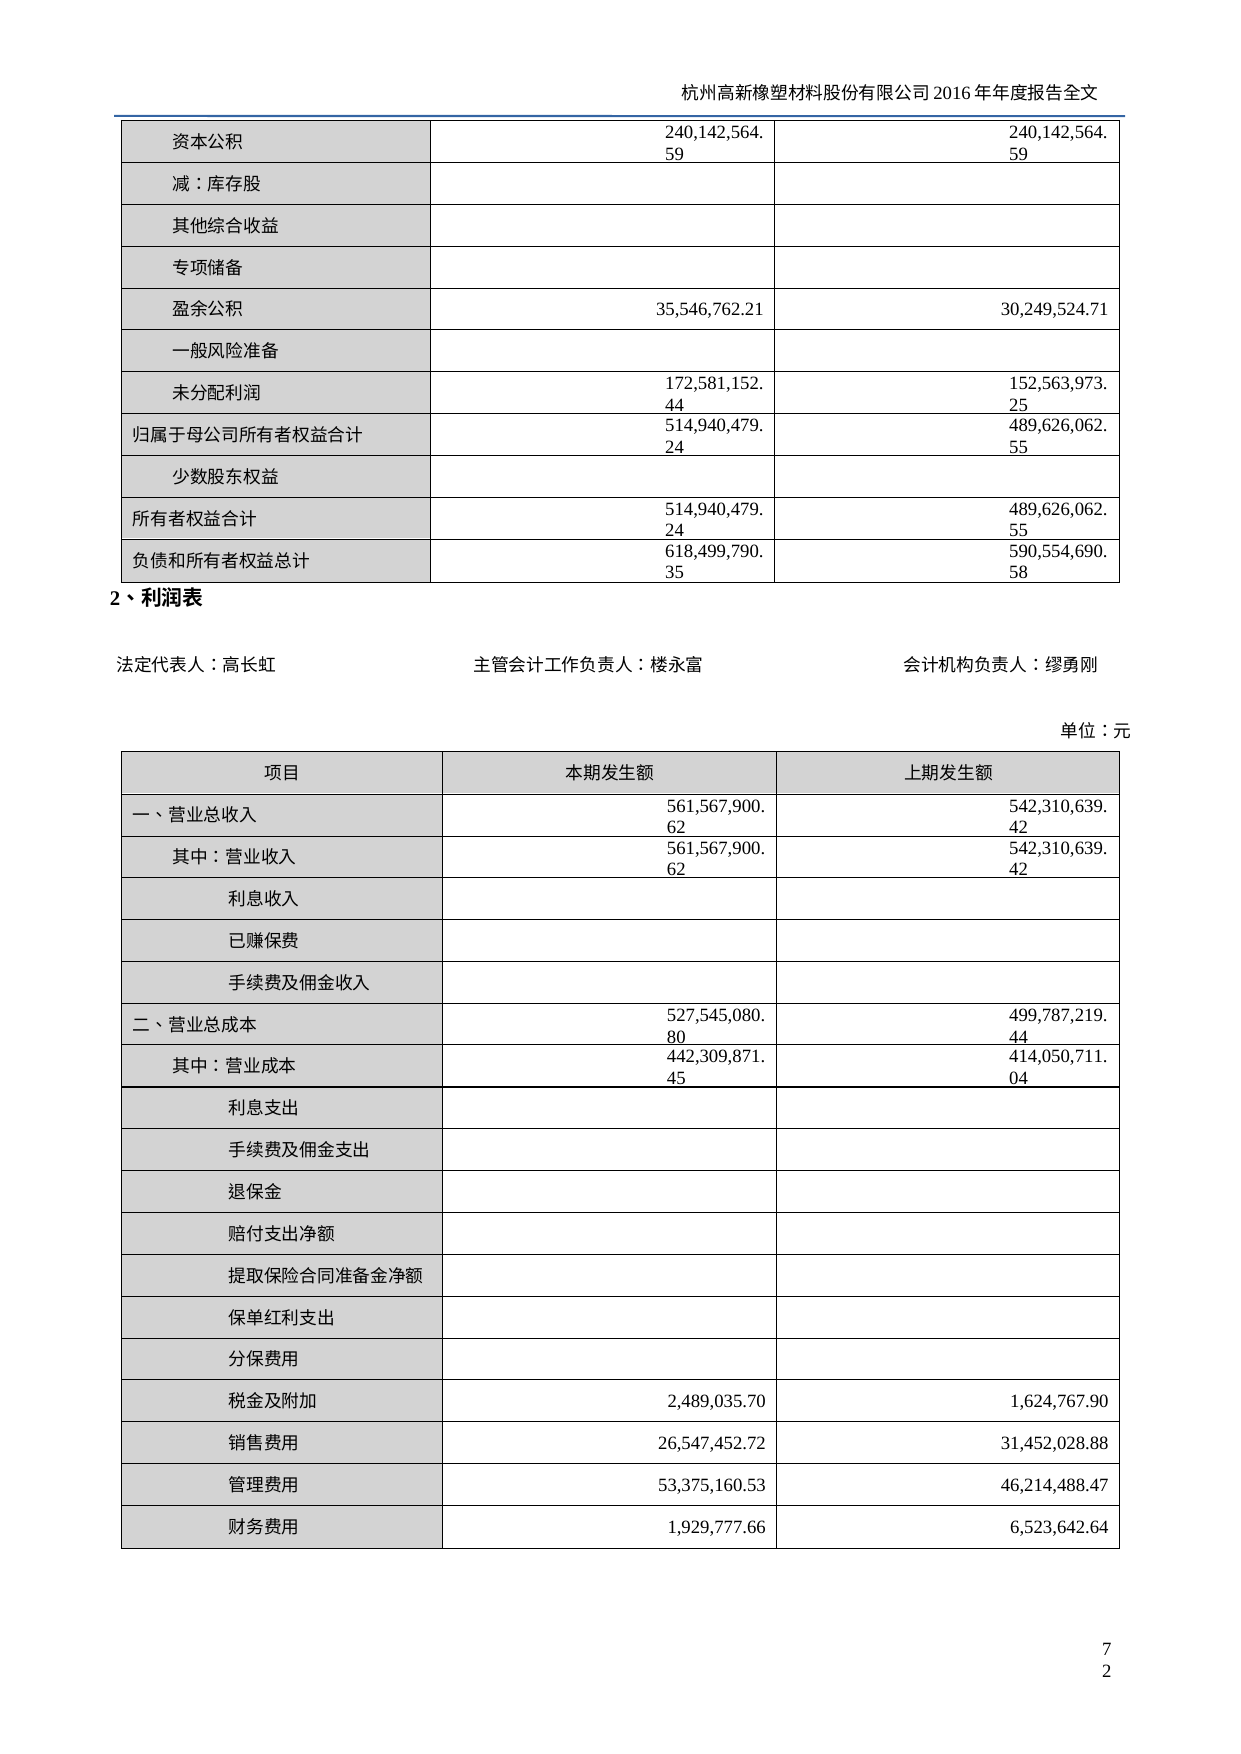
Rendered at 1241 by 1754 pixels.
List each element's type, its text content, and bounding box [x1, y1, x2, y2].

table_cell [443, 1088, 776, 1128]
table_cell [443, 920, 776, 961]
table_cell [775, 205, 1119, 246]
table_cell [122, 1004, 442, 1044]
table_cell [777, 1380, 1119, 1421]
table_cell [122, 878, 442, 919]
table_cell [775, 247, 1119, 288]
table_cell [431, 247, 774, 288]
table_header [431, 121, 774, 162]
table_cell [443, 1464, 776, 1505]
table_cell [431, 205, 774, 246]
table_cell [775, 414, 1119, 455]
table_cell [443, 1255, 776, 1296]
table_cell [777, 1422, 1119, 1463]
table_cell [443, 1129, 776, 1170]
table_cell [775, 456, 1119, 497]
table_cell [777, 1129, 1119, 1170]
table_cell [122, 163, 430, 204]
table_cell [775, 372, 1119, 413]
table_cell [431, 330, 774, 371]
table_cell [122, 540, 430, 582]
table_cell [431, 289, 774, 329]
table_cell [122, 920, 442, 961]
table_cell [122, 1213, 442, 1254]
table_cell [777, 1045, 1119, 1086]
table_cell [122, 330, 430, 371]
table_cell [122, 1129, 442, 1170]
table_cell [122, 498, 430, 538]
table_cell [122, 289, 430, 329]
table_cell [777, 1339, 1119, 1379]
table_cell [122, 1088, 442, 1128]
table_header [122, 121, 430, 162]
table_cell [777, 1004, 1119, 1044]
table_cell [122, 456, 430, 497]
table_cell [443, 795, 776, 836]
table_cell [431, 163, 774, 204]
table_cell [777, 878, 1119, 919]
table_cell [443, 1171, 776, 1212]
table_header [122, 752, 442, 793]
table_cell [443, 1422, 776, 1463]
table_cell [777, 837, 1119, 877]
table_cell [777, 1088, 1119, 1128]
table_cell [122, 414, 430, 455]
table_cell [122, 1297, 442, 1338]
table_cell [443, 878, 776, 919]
text 2、利润表 [109, 583, 1131, 611]
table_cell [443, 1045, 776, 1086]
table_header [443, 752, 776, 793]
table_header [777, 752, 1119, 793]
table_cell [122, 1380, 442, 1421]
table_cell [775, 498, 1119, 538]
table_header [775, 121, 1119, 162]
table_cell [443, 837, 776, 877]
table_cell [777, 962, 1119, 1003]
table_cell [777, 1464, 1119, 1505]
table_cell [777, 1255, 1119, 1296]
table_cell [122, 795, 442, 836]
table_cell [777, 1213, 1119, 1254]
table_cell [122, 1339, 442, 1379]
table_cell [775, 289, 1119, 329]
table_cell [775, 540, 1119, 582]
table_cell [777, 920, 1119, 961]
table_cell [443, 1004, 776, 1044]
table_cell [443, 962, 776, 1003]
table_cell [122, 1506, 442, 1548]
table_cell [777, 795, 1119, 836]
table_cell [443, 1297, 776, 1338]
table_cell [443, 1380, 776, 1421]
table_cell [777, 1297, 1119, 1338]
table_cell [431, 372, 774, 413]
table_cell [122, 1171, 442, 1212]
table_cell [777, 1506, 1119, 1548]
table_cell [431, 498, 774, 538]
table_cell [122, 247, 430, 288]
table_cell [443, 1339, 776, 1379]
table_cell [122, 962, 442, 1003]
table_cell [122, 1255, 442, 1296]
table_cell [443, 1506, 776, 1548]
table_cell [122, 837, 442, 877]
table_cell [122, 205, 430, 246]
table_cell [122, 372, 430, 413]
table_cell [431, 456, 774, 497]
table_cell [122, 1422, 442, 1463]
text 单位：元 [109, 653, 1131, 743]
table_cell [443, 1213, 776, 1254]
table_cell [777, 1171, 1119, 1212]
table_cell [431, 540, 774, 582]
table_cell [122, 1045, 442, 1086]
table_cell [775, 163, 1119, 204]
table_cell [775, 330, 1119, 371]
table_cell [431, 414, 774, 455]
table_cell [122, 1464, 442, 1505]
